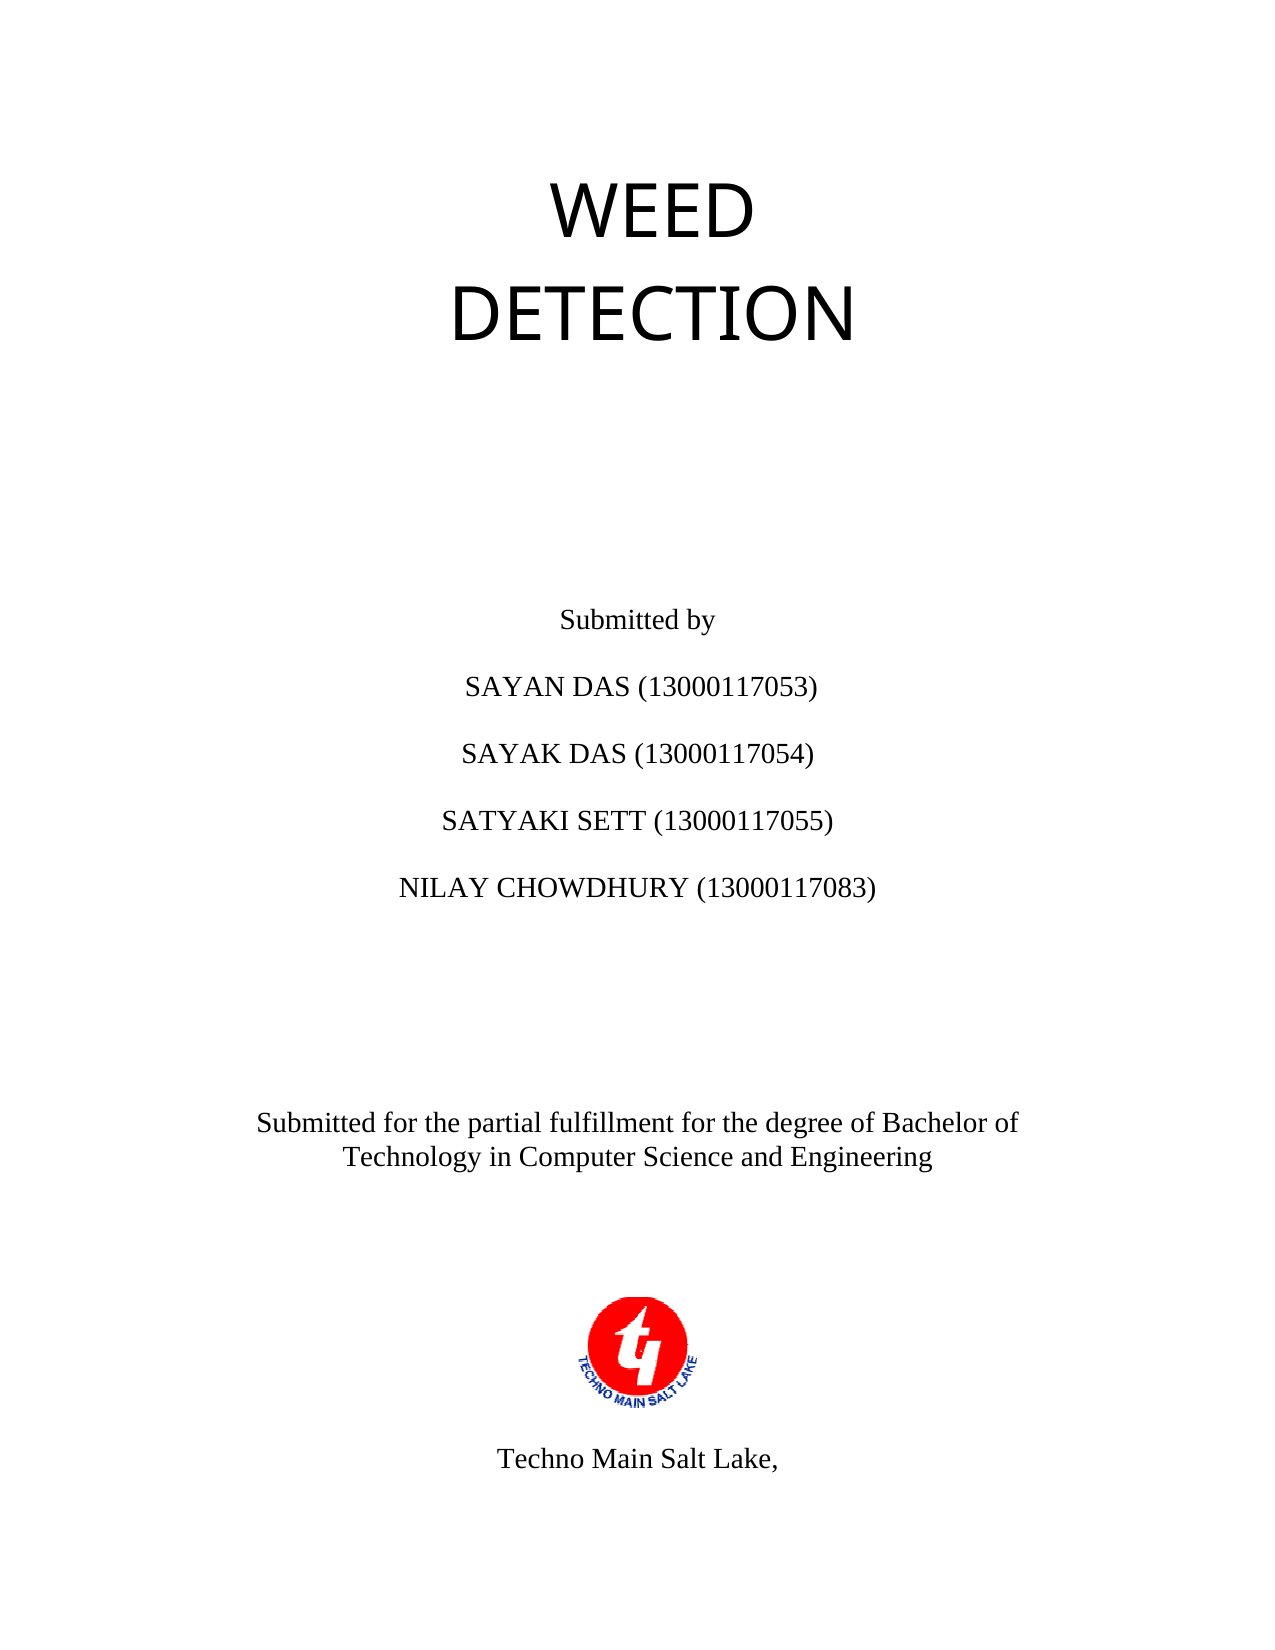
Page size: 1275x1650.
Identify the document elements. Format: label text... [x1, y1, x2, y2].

text Submitted for the partial fulfillment for the degree of Bachelor of Technology in Computer Science and Engineering [187, 1105, 1087, 1172]
text Techno Main Salt Lake, [187, 1441, 1087, 1475]
text SATYAKI SETT (13000117055) [187, 803, 1087, 837]
text Submitted by [187, 602, 1087, 636]
picture [578, 1297, 697, 1408]
text SAYAK DAS (13000117054) [187, 736, 1087, 770]
text NILAY CHOWDHURY (13000117083) [187, 870, 1087, 904]
text SAYAN DAS (13000117053) [187, 669, 1087, 703]
